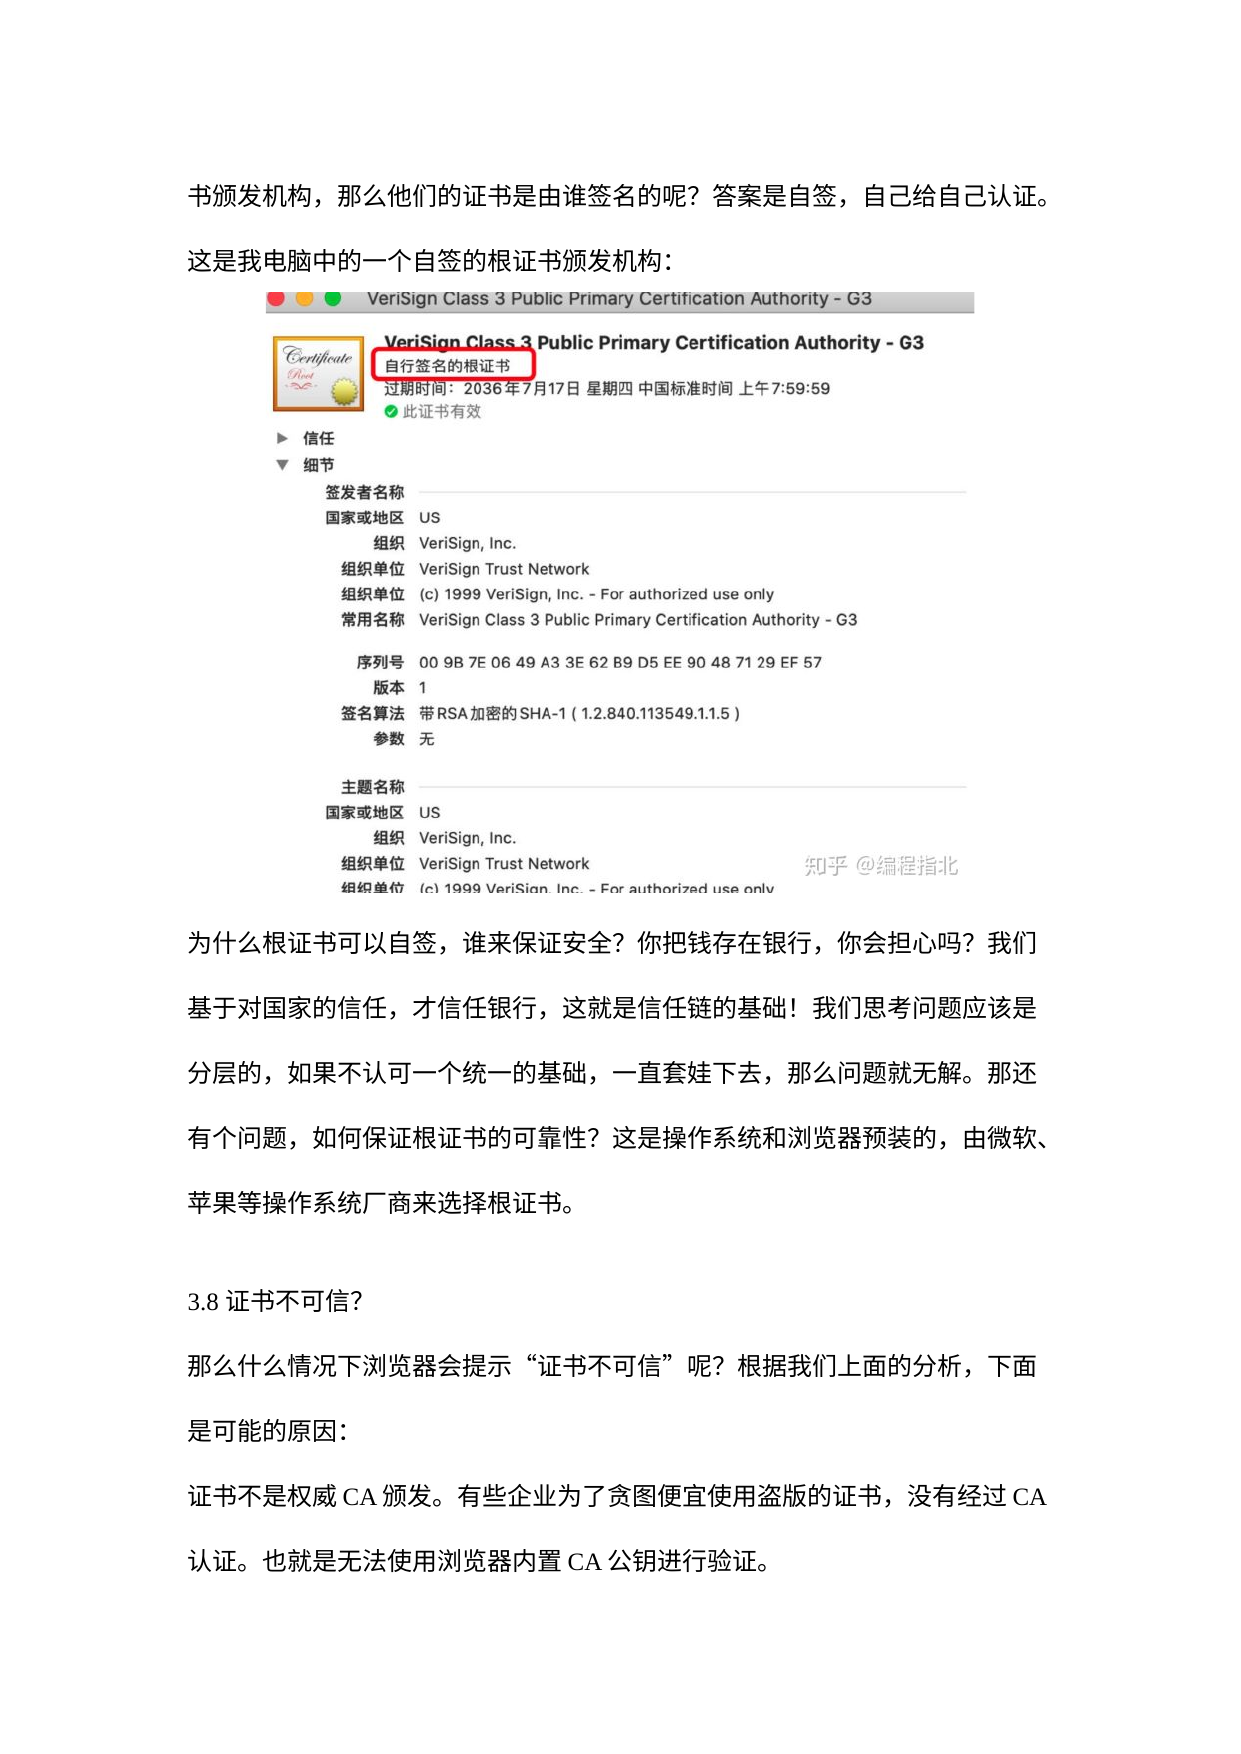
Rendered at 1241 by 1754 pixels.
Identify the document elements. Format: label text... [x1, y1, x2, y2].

picture [265, 292, 975, 893]
text 3.8 证书不可信？ [187, 1267, 1053, 1332]
text 证书不是权威CA颁发。有些企业为了贪图便宜使用盗版的证书，没有经过CA认证。也就是无法使用浏览器内置CA公钥进行验证。 [187, 1462, 1053, 1592]
text 可以看到，包含了证书持有人的公钥和证书的签名。另外，证书颁发机构是有层级关系的，下级CA的证书是需要由上级CA签名的。换句话说一定存在根证书颁发机构，那么他们的证书是由谁签名的呢？答案是自签，自己给自己认证。这是我电脑中的一个自签的根证书颁发机构： [187, 162, 1053, 292]
text 为什么根证书可以自签，谁来保证安全？你把钱存在银行，你会担心吗？我们基于对国家的信任，才信任银行，这就是信任链的基础！我们思考问题应该是分层的，如果不认可一个统一的基础，一直套娃下去，那么问题就无解。那还有个问题，如何保证根证书的可靠性？这是操作系统和浏览器预装的，由微软、苹果等操作系统厂商来选择根证书。 [187, 909, 1053, 1234]
text 那么什么情况下浏览器会提示“证书不可信”呢？根据我们上面的分析，下面是可能的原因： [187, 1332, 1053, 1462]
